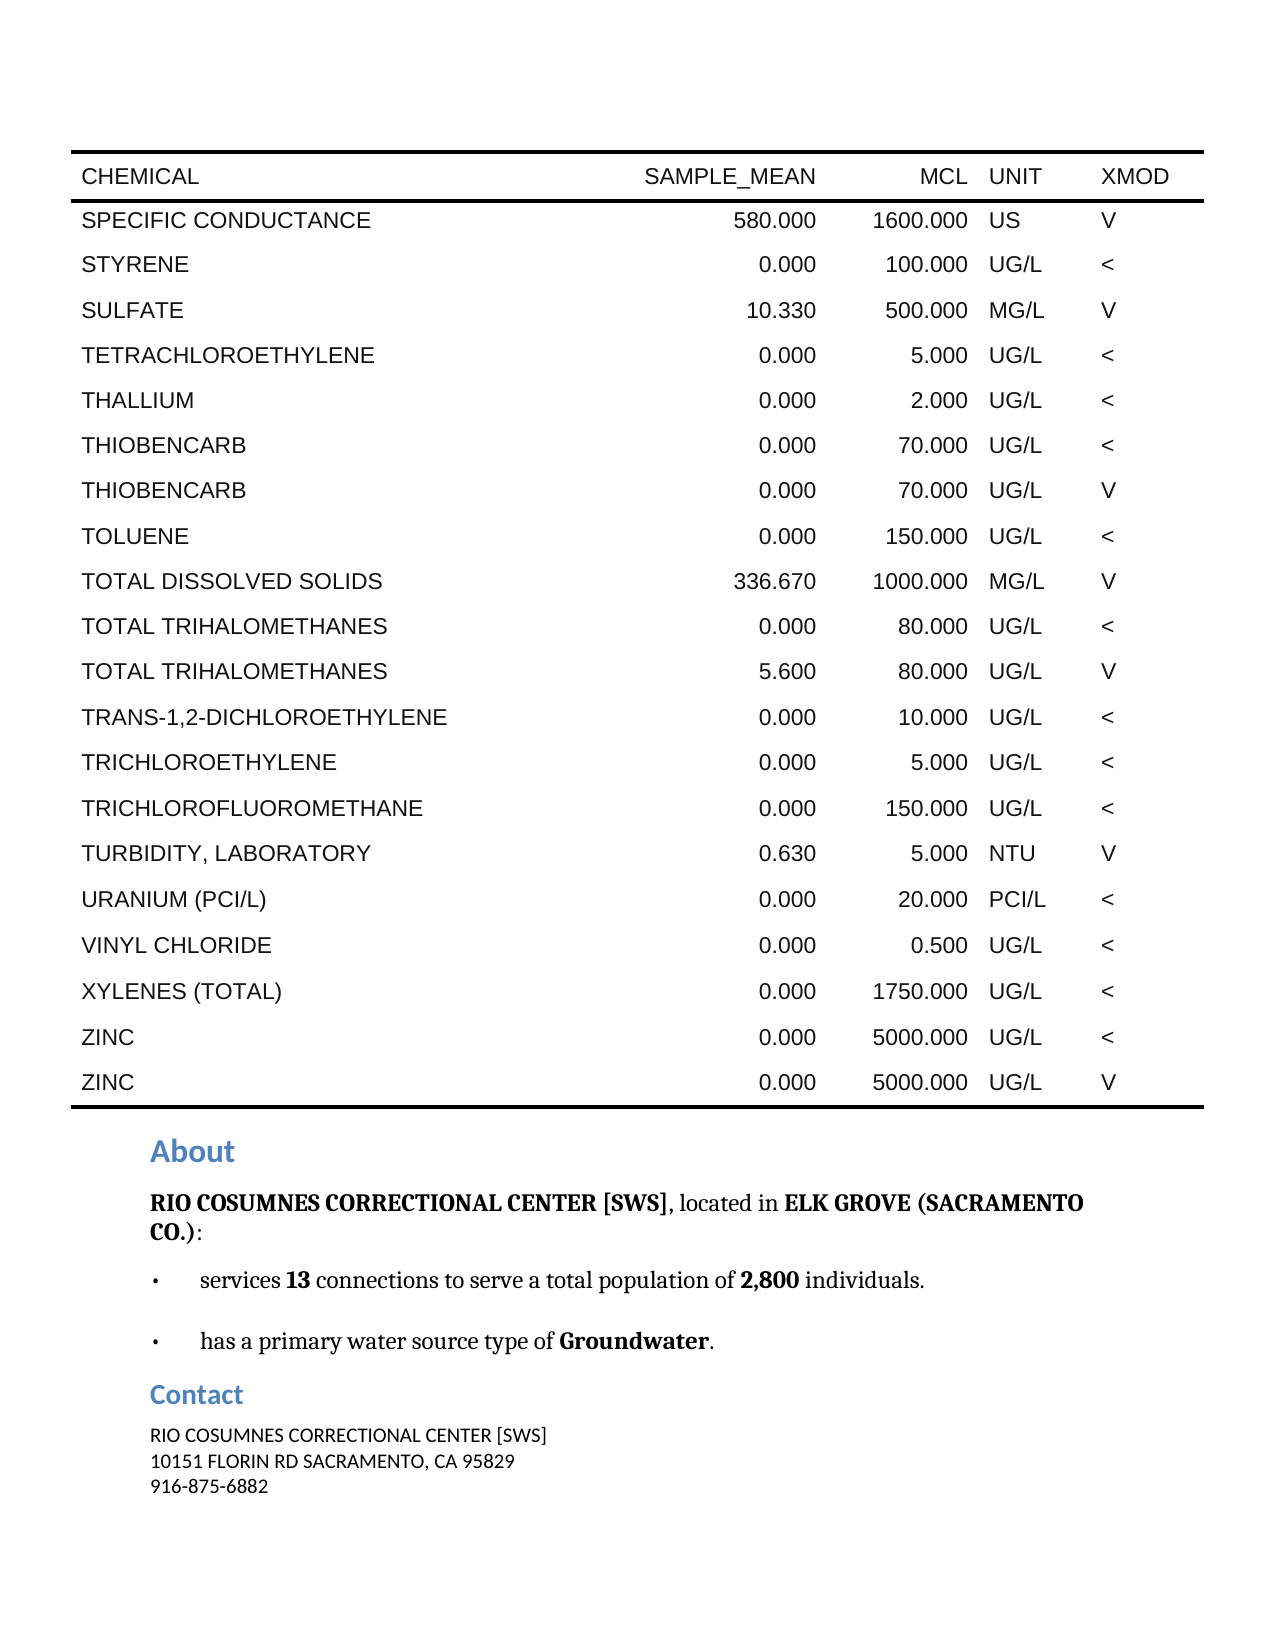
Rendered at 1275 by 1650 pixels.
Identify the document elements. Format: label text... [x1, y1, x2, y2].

table_cell UG/L [978, 649, 1090, 694]
table_cell UG/L [978, 968, 1090, 1014]
table_cell 0.000 [614, 378, 826, 423]
table_cell TRICHLOROFLUOROMETHANE [71, 785, 614, 830]
table_cell UG/L [978, 423, 1090, 468]
table_cell 0.500 [826, 923, 978, 968]
table_cell V [1090, 468, 1204, 513]
table_cell 150.000 [826, 785, 978, 830]
table_cell 0.000 [614, 785, 826, 830]
table_cell 10.330 [614, 287, 826, 332]
subtitle Contact [150, 1376, 1125, 1412]
table_cell MG/L [978, 287, 1090, 332]
table_header CHEMICAL [71, 154, 614, 198]
table_cell 1750.000 [826, 968, 978, 1014]
table_cell TURBIDITY, LABORATORY [71, 830, 614, 876]
table_cell UG/L [978, 694, 1090, 740]
table_cell < [1090, 513, 1204, 558]
table_cell 336.670 [614, 559, 826, 604]
table_cell < [1090, 1015, 1204, 1060]
table_cell UG/L [978, 513, 1090, 558]
table_cell < [1090, 923, 1204, 968]
table_cell 0.000 [614, 1060, 826, 1105]
table_cell < [1090, 876, 1204, 923]
list has a primary water source type of Groundwater. [150, 1327, 1125, 1356]
table_cell 5000.000 [826, 1060, 978, 1105]
table_cell 5.000 [826, 740, 978, 785]
table_cell 580.000 [614, 203, 826, 242]
table_cell 2.000 [826, 378, 978, 423]
table_cell V [1090, 203, 1204, 242]
table_cell 0.630 [614, 830, 826, 876]
table_cell TETRACHLOROETHYLENE [71, 333, 614, 378]
table_cell 80.000 [826, 604, 978, 649]
table_cell 100.000 [826, 242, 978, 287]
table_cell STYRENE [71, 242, 614, 287]
table_cell 1000.000 [826, 559, 978, 604]
table_cell TRICHLOROETHYLENE [71, 740, 614, 785]
table_header XMOD [1090, 154, 1204, 198]
table_header MCL [826, 154, 978, 198]
table_cell 0.000 [614, 694, 826, 740]
table_cell < [1090, 423, 1204, 468]
table_cell 0.000 [614, 740, 826, 785]
text RIO COSUMNES CORRECTIONAL CENTER [SWS] 10151 FLORIN RD SACRAMENTO, CA 95829 916-875-6882 [150, 1422, 1125, 1499]
table_cell ZINC [71, 1060, 614, 1105]
table_cell TOTAL DISSOLVED SOLIDS [71, 559, 614, 604]
table_cell SULFATE [71, 287, 614, 332]
table_cell ZINC [71, 1015, 614, 1060]
table_cell UG/L [978, 785, 1090, 830]
table_cell VINYL CHLORIDE [71, 923, 614, 968]
table_cell V [1090, 287, 1204, 332]
table_cell < [1090, 694, 1204, 740]
table_cell 0.000 [614, 876, 826, 923]
table_cell 5.600 [614, 649, 826, 694]
table_cell 0.000 [614, 513, 826, 558]
table_cell NTU [978, 830, 1090, 876]
table_cell < [1090, 604, 1204, 649]
table_cell 150.000 [826, 513, 978, 558]
table_cell < [1090, 968, 1204, 1014]
table_cell SPECIFIC CONDUCTANCE [71, 203, 614, 242]
table_cell URANIUM (PCI/L) [71, 876, 614, 923]
table_cell V [1090, 830, 1204, 876]
list services 13 connections to serve a total population of 2,800 individuals. [150, 1266, 1125, 1323]
table_cell < [1090, 785, 1204, 830]
table_cell THALLIUM [71, 378, 614, 423]
table_cell 0.000 [614, 333, 826, 378]
table_cell US [978, 203, 1090, 242]
table_cell V [1090, 559, 1204, 604]
table_cell UG/L [978, 468, 1090, 513]
subtitle About [150, 1130, 1125, 1171]
table_cell 0.000 [614, 923, 826, 968]
table_cell TRANS-1,2-DICHLOROETHYLENE [71, 694, 614, 740]
table_cell UG/L [978, 1060, 1090, 1105]
table_cell 5.000 [826, 830, 978, 876]
text RIO COSUMNES CORRECTIONAL CENTER [SWS], located in ELK GROVE (SACRAMENTO CO.): [150, 1189, 1125, 1247]
table_cell V [1090, 649, 1204, 694]
table_cell 500.000 [826, 287, 978, 332]
table_cell 80.000 [826, 649, 978, 694]
table_cell 20.000 [826, 876, 978, 923]
table_cell < [1090, 378, 1204, 423]
table_cell UG/L [978, 333, 1090, 378]
table_cell < [1090, 333, 1204, 378]
table_cell 5000.000 [826, 1015, 978, 1060]
table_cell 1600.000 [826, 203, 978, 242]
table_cell 70.000 [826, 468, 978, 513]
table_cell UG/L [978, 923, 1090, 968]
table_cell UG/L [978, 378, 1090, 423]
table_cell THIOBENCARB [71, 468, 614, 513]
table_cell V [1090, 1060, 1204, 1105]
table_cell UG/L [978, 604, 1090, 649]
table_cell 0.000 [614, 968, 826, 1014]
table_cell TOLUENE [71, 513, 614, 558]
table_cell UG/L [978, 740, 1090, 785]
table_cell UG/L [978, 1015, 1090, 1060]
table_cell 0.000 [614, 604, 826, 649]
table_cell THIOBENCARB [71, 423, 614, 468]
table_cell < [1090, 740, 1204, 785]
table_cell TOTAL TRIHALOMETHANES [71, 604, 614, 649]
table_cell 10.000 [826, 694, 978, 740]
table_cell < [1090, 242, 1204, 287]
table_cell TOTAL TRIHALOMETHANES [71, 649, 614, 694]
table_cell 0.000 [614, 468, 826, 513]
table_header UNIT [978, 154, 1090, 198]
table_cell 0.000 [614, 1015, 826, 1060]
table_header SAMPLE_MEAN [614, 154, 826, 198]
table_cell 70.000 [826, 423, 978, 468]
table_cell MG/L [978, 559, 1090, 604]
table_cell XYLENES (TOTAL) [71, 968, 614, 1014]
table_cell PCI/L [978, 876, 1090, 923]
table_cell UG/L [978, 242, 1090, 287]
table_cell 5.000 [826, 333, 978, 378]
table_cell 0.000 [614, 423, 826, 468]
table_cell 0.000 [614, 242, 826, 287]
